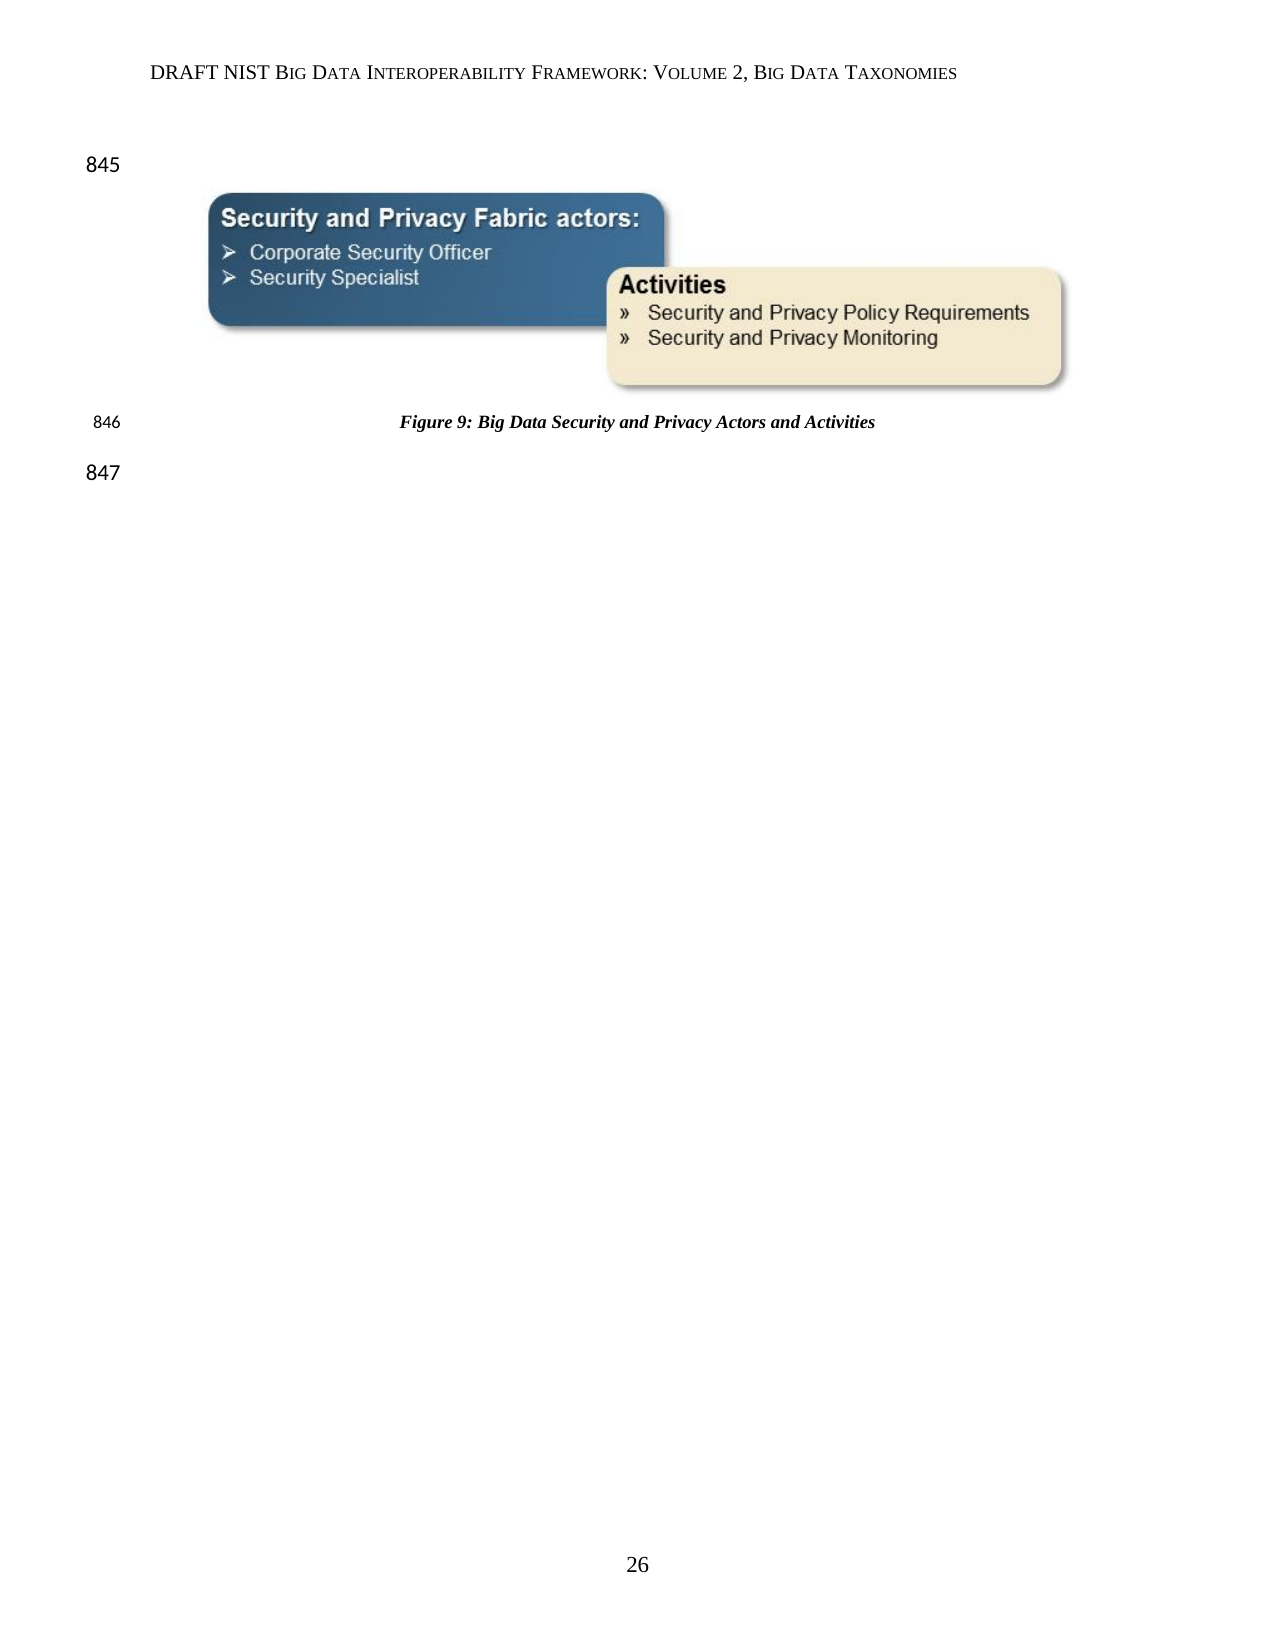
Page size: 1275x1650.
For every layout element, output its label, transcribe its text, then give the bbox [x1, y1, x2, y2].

picture [201, 188, 1074, 399]
